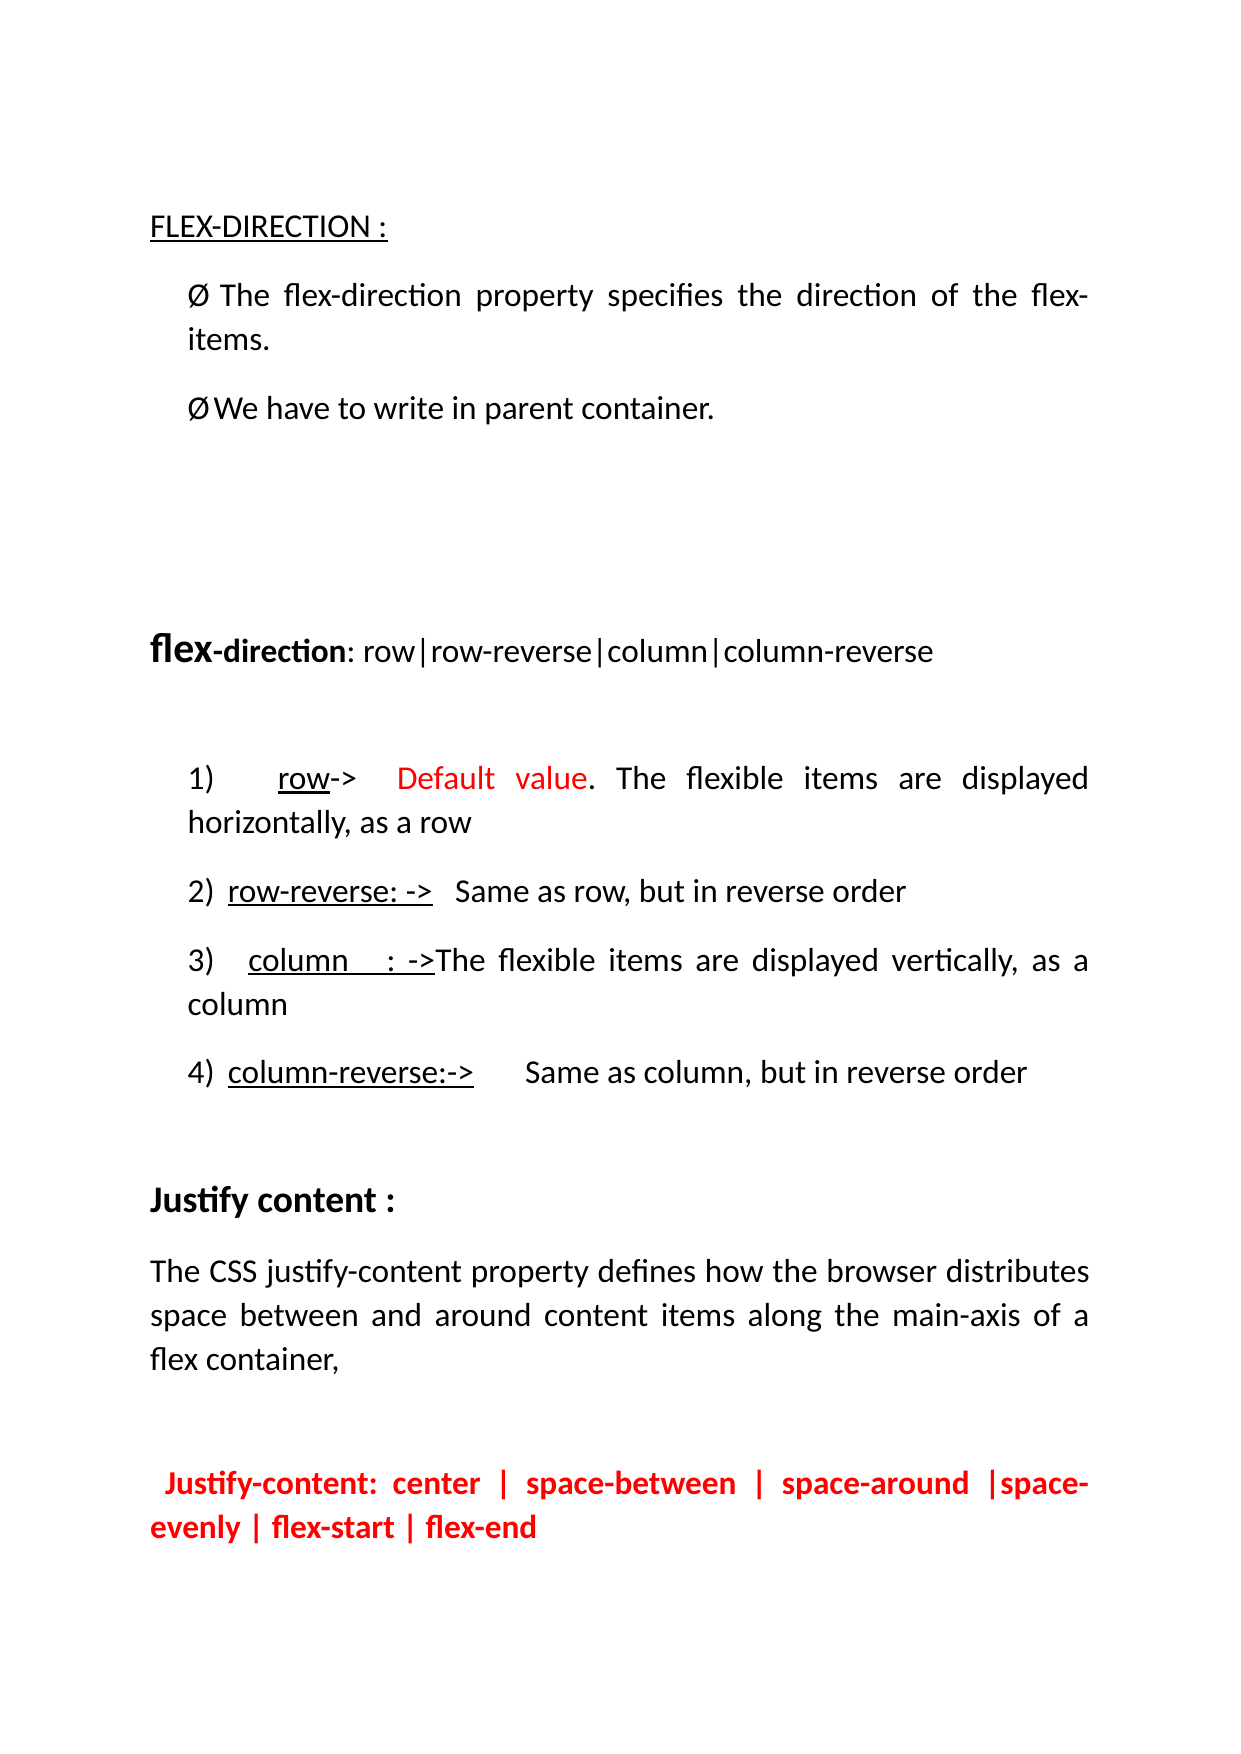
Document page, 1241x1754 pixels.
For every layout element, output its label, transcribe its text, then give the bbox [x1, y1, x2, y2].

text Justify-content: center | space-between | space-around |space-evenly | flex-start | flex-end [150, 1462, 1090, 1547]
text 3) column : ->The flexible items are displayed vertically, as a column [187, 939, 1090, 1023]
text FLEX-DIRECTION : [150, 205, 1090, 246]
text flex-direction: row|row-reverse|column|column-reverse [150, 622, 1090, 672]
text Justify content : [150, 1176, 1090, 1222]
text 1) row-> Default value. The flexible items are displayed horizontally, as a row [187, 757, 1090, 841]
text 2) row-reverse: -> Same as row, but in reverse order [187, 870, 1090, 910]
text Ø The flex-direction property specifies the direction of the flex- items. [187, 274, 1090, 359]
text 4) column-reverse:-> Same as column, but in reverse order [187, 1052, 1090, 1092]
text The CSS justify-content property defines how the browser distributes space between and around content items along the main-axis of a flex container, [150, 1250, 1090, 1379]
text Ø We have to write in parent container. [187, 387, 1090, 428]
